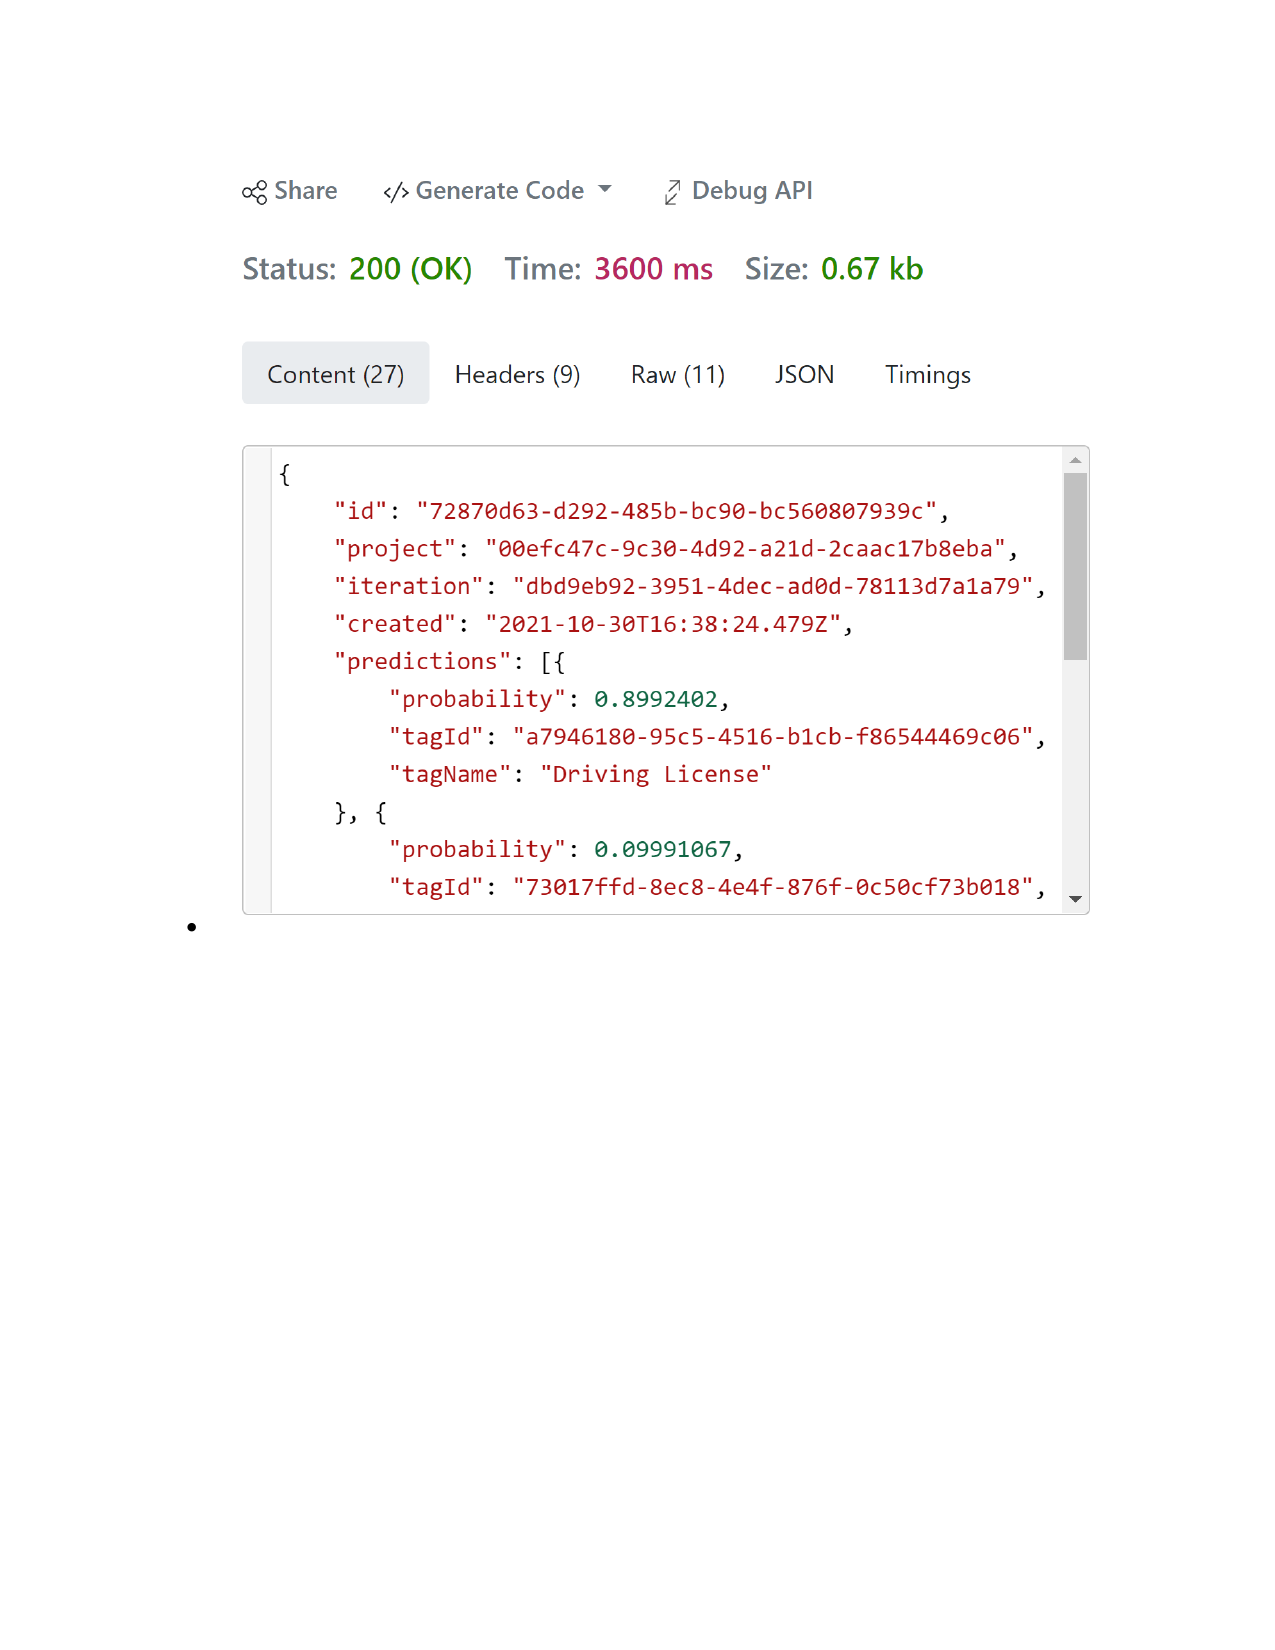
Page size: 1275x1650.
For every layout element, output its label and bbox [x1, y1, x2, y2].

picture [225, 150, 1112, 937]
